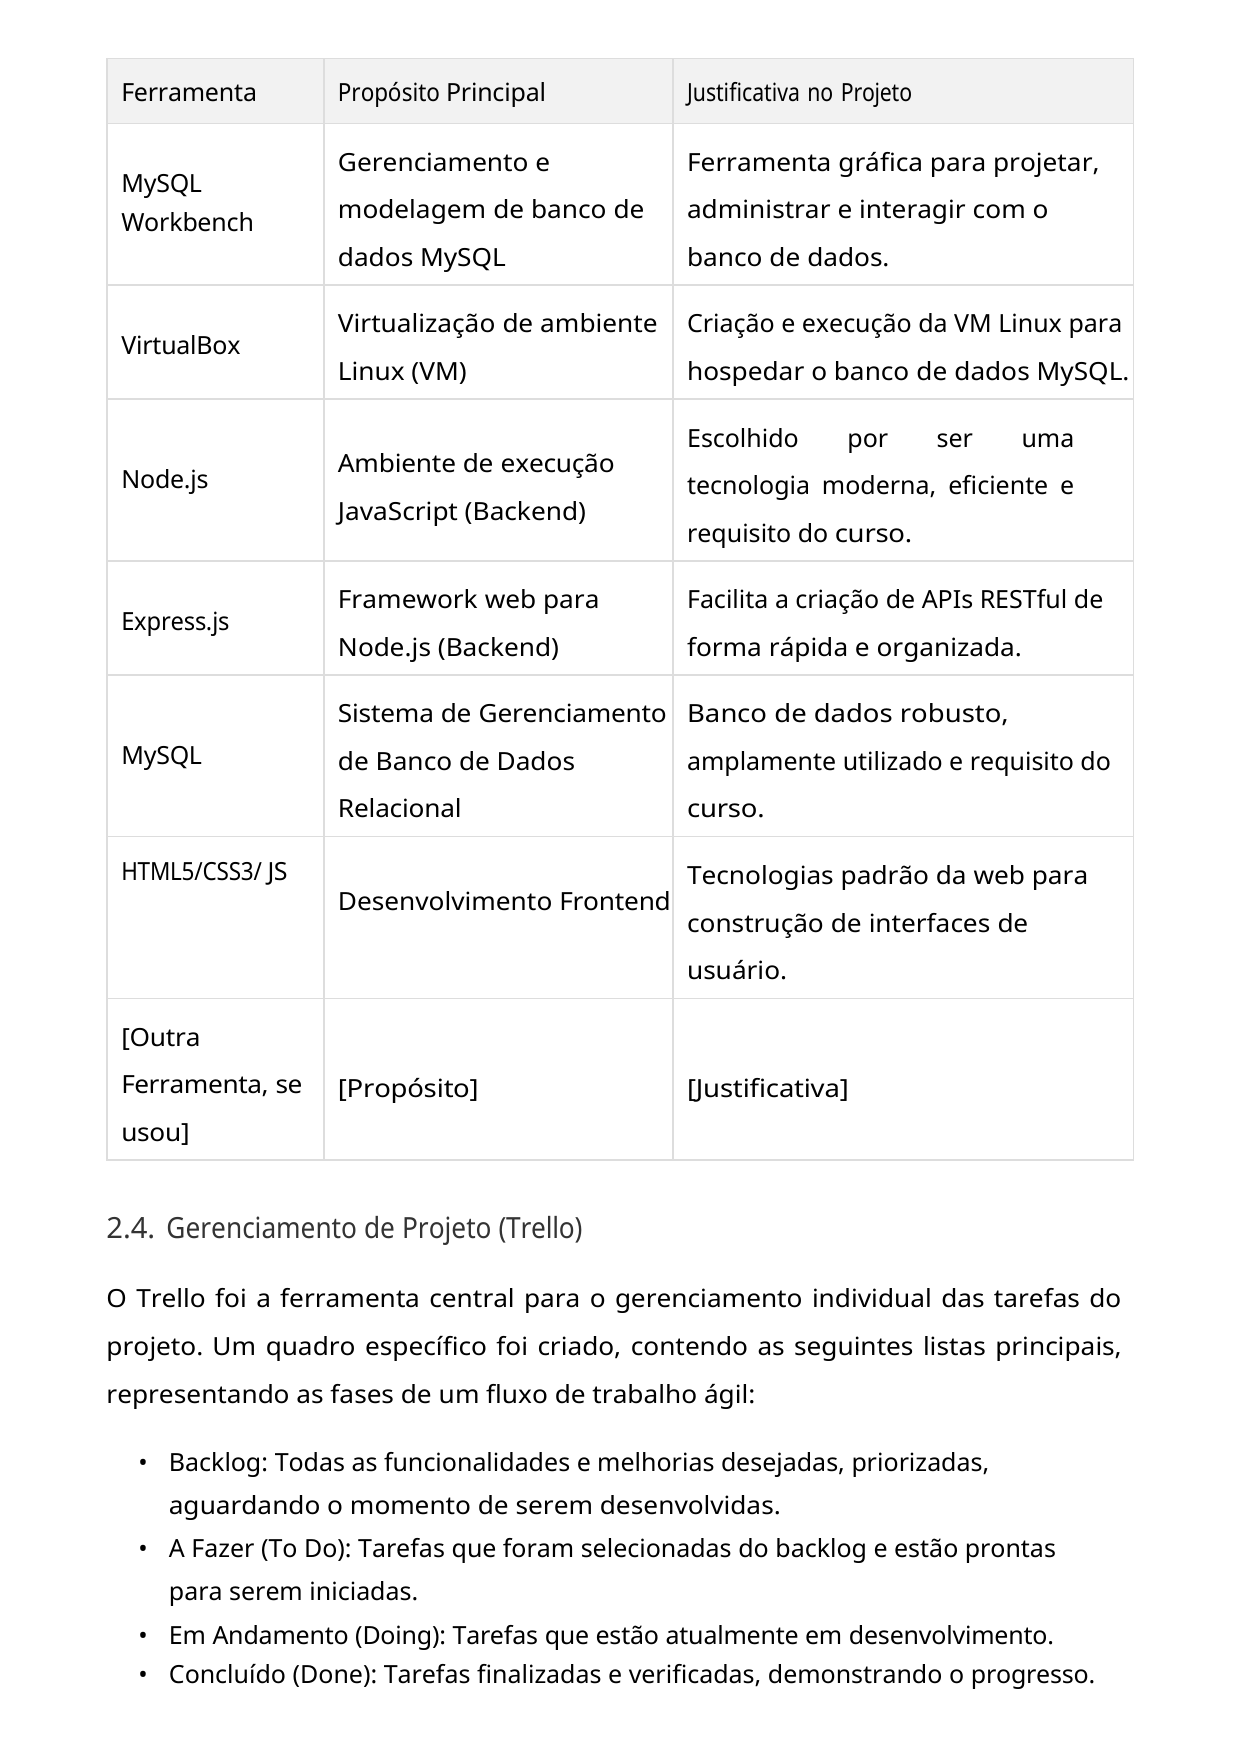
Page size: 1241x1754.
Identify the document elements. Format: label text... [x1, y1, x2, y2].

table_cell Sistema de Gerenciamento de Banco de Dados Relacional [325, 676, 672, 836]
list Backlog: Todas as funcionalidades e melhorias desejadas, priorizadas, aguardando o momento de serem desenvolvidas. [138, 1445, 990, 1522]
table_cell Ferramenta gráfica para projetar, administrar e interagir com o banco de dados. [674, 124, 1133, 284]
table_header Ferramenta [108, 59, 323, 123]
table_cell [Outra Ferramenta, se usou] [108, 999, 323, 1159]
table_header Justificativa no Projeto [674, 59, 1133, 123]
table_cell MySQL Workbench [108, 124, 323, 284]
table_cell Facilita a criação de APIs RESTful de forma rápida e organizada. [674, 562, 1133, 674]
table_cell Ambiente de execução JavaScript (Backend) [325, 400, 672, 560]
subtitle Gerenciamento de Projeto (Trello) [106, 1207, 1137, 1247]
table_cell Node.js [108, 400, 323, 560]
table_cell Criação e execução da VM Linux para hospedar o banco de dados MySQL. [674, 286, 1133, 398]
text O Trello foi a ferramenta central para o gerenciamento individual das tarefas do projeto. Um quadro específico foi criado, contendo as seguintes listas principais, representando as fases de um fluxo de trabalho ágil: [106, 1281, 1122, 1410]
table_cell Desenvolvimento Frontend [325, 837, 672, 997]
table_cell Gerenciamento e modelagem de banco de dados MySQL [325, 124, 672, 284]
list A Fazer (To Do): Tarefas que foram selecionadas do backlog e estão prontas para serem iniciadas. [138, 1531, 1106, 1607]
table_cell Banco de dados robusto, amplamente utilizado e requisito do curso. [674, 676, 1133, 836]
table_cell [Justificativa] [674, 999, 1133, 1159]
table_cell Express.js [108, 562, 323, 674]
table_cell HTML5/CSS3/ JS [108, 837, 323, 997]
list Concluído (Done): Tarefas finalizadas e verificadas, demonstrando o progresso. [138, 1656, 1137, 1690]
table_cell Escolhido por ser uma tecnologia moderna, eficiente e requisito do curso. [674, 400, 1133, 560]
table_header Propósito Principal [325, 59, 672, 123]
table_cell Tecnologias padrão da web para construção de interfaces de usuário. [674, 837, 1133, 997]
list Em Andamento (Doing): Tarefas que estão atualmente em desenvolvimento. [138, 1616, 1137, 1652]
table_cell VirtualBox [108, 286, 323, 398]
table_cell MySQL [108, 676, 323, 836]
table_cell [Propósito] [325, 999, 672, 1159]
table_cell Framework web para Node.js (Backend) [325, 562, 672, 674]
table_cell Virtualização de ambiente Linux (VM) [325, 286, 672, 398]
